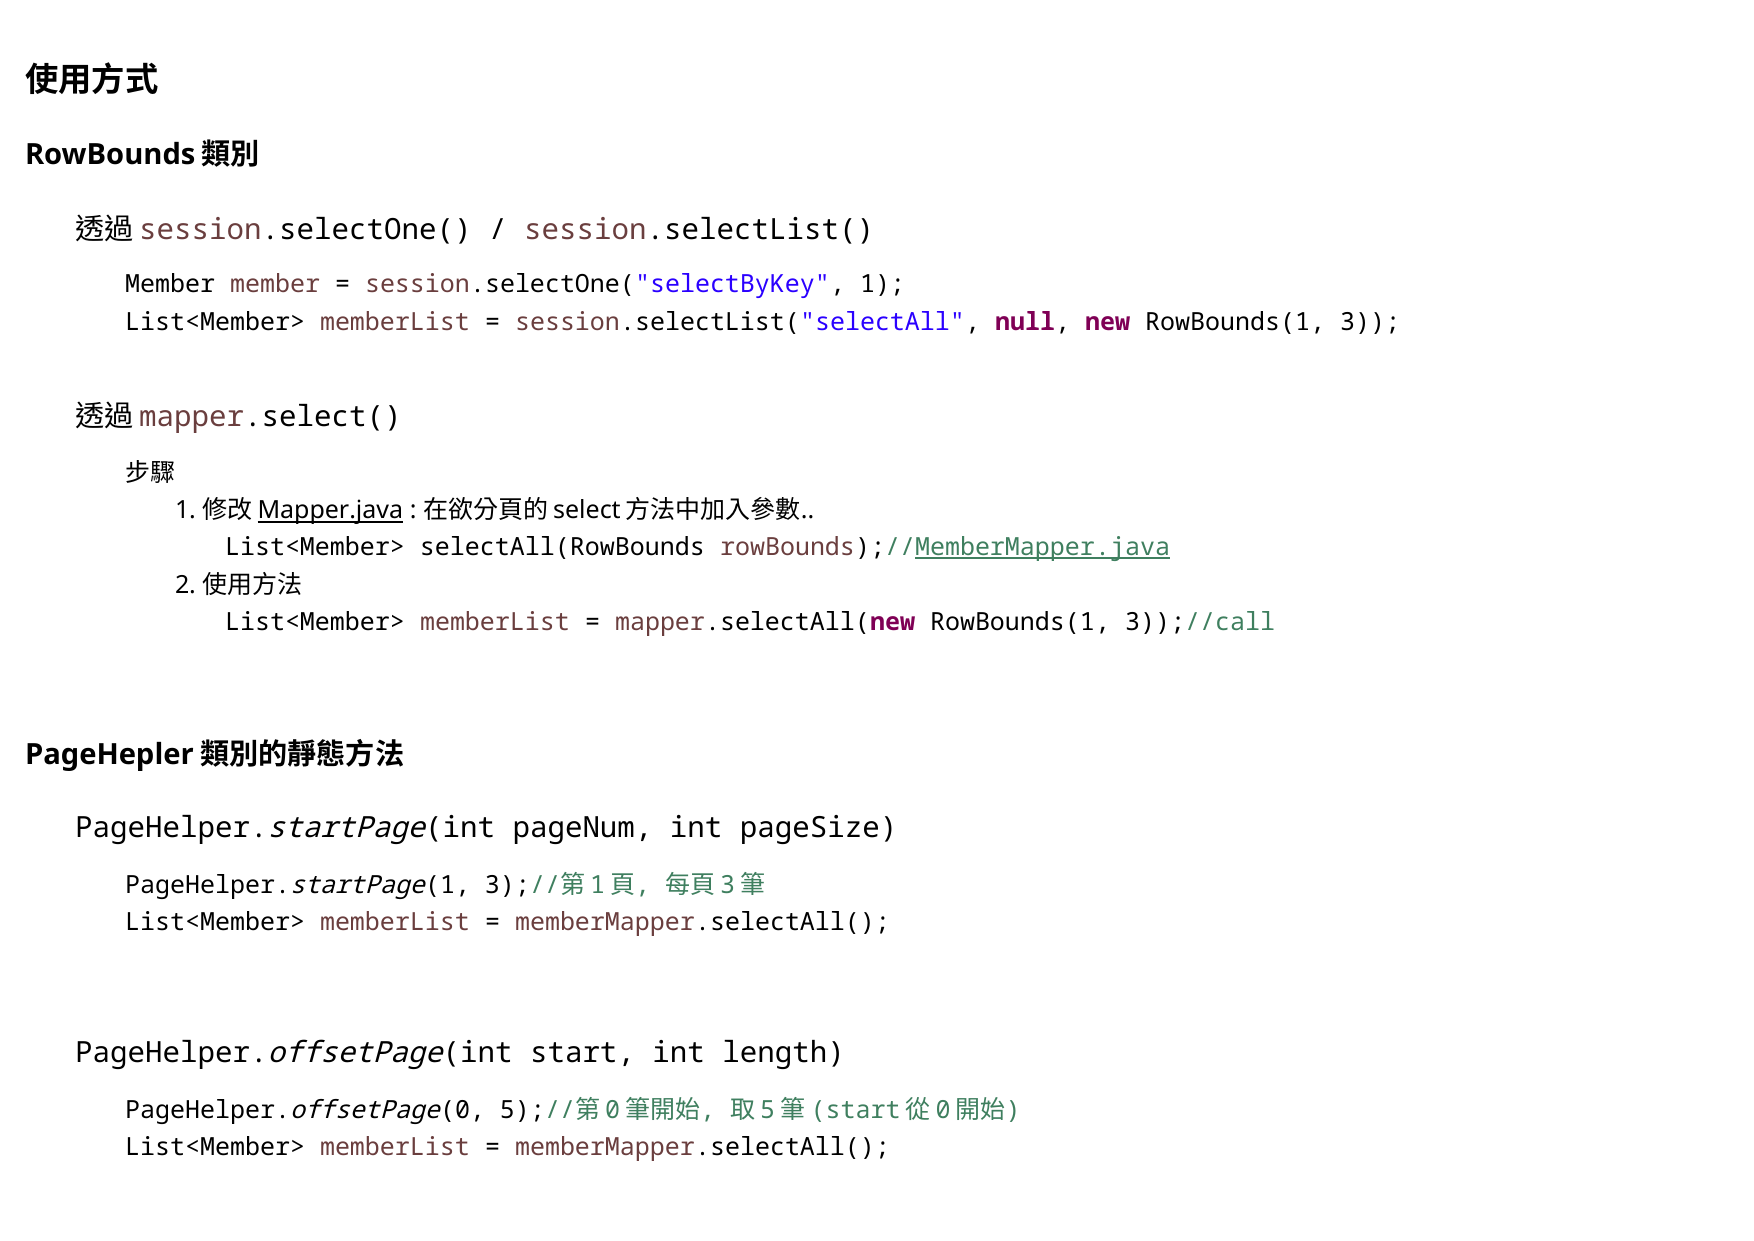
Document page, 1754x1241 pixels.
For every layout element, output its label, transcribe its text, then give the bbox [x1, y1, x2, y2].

text List<Member> memberList = mapper.selectAll(new RowBounds(1, 3));//call [175, 602, 1728, 639]
text Member member = session.selectOne("selectByKey", 1); [25, 264, 1728, 302]
text List<Member> memberList = memberMapper.selectAll(); [25, 1127, 1728, 1164]
text List<Member> memberList = memberMapper.selectAll(); [25, 902, 1728, 939]
text 2. 使用方法 [25, 564, 1728, 602]
subtitle 使用方式 [25, 39, 1728, 114]
subtitle 透過session.selectOne() / session.selectList() [25, 189, 1728, 264]
subtitle PageHelper.startPage(int pageNum, int pageSize) [25, 789, 1728, 864]
text PageHelper.offsetPage(0, 5);//第0筆開始, 取5筆 (start從0開始) [25, 1089, 1728, 1127]
text PageHelper.startPage(1, 3);//第1頁, 每頁3筆 [75, 864, 1728, 902]
text List<Member> memberList = session.selectList("selectAll", null, new RowBounds(1, 3)); [75, 302, 1728, 339]
subtitle PageHepler類別的靜態方法 [25, 714, 1728, 789]
text List<Member> selectAll(RowBounds rowBounds);//MemberMapper.java [25, 527, 1728, 564]
text 1. 修改Mapper.java : 在欲分頁的select方法中加入參數.. [25, 489, 1728, 527]
text 步驟 [25, 452, 1728, 489]
subtitle 透過mapper.select() [25, 377, 1728, 452]
subtitle RowBounds類別 [25, 114, 1728, 189]
subtitle PageHelper.offsetPage(int start, int length) [25, 1014, 1728, 1089]
